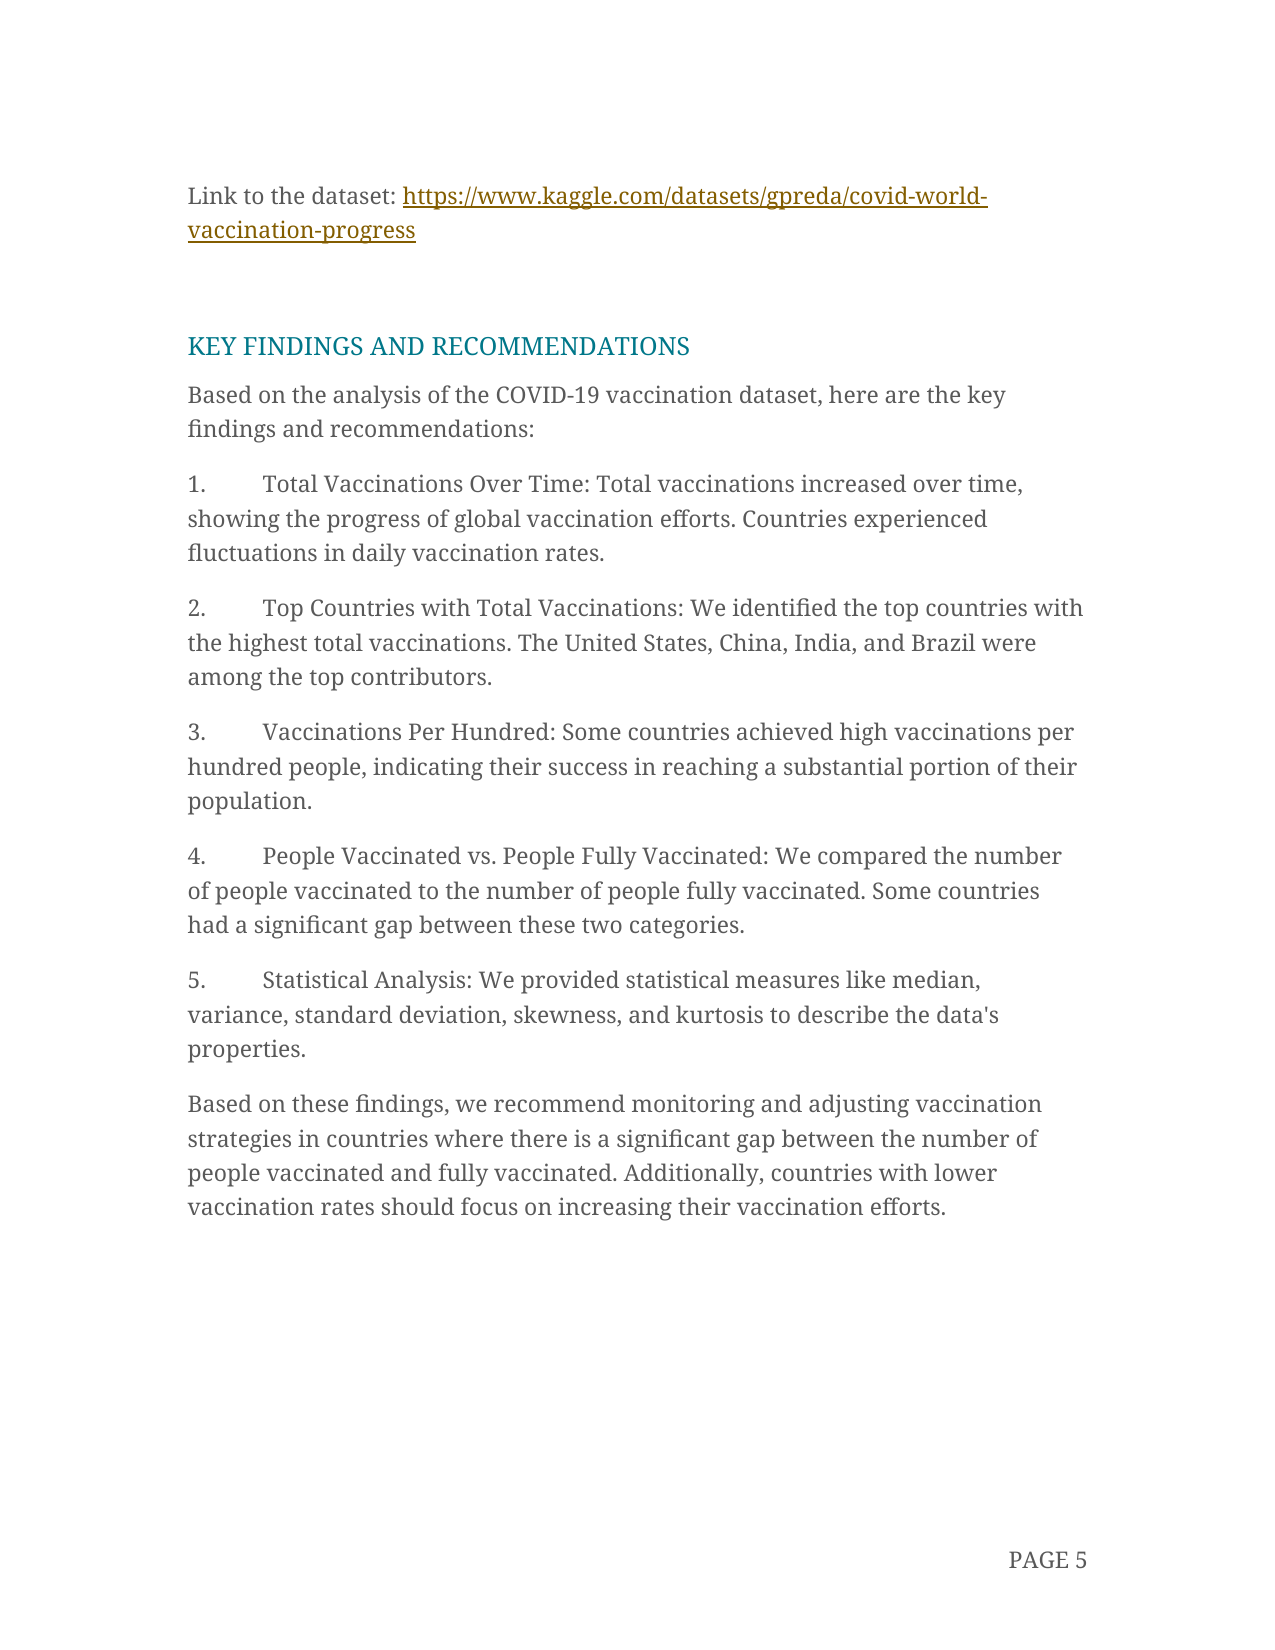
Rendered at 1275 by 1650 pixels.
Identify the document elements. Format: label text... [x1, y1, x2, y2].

text 1. Total Vaccinations Over Time: Total vaccinations increased over time, showing the progress of global vaccination efforts. Countries experienced fluctuations in daily vaccination rates. [187, 468, 1087, 568]
text Based on these findings, we recommend monitoring and adjusting vaccination strategies in countries where there is a significant gap between the number of people vaccinated and fully vaccinated. Additionally, countries with lower vaccination rates should focus on increasing their vaccination efforts. [187, 1088, 1087, 1223]
text 5. Statistical Analysis: We provided statistical measures like median, variance, standard deviation, skewness, and kurtosis to describe the data's properties. [187, 964, 1087, 1064]
text 3. Vaccinations Per Hundred: Some countries achieved high vaccinations per hundred people, indicating their success in reaching a substantial portion of their population. [187, 716, 1087, 816]
text Based on the analysis of the COVID-19 vaccination dataset, here are the key findings and recommendations: [187, 379, 1087, 444]
text Link to the dataset: https://www.kaggle.com/datasets/gpreda/covid-world-vaccination-progress [187, 180, 1087, 246]
text 4. People Vaccinated vs. People Fully Vaccinated: We compared the number of people vaccinated to the number of people fully vaccinated. Some countries had a significant gap between these two categories. [187, 840, 1087, 940]
subtitle Key findings and recommendations [187, 329, 1087, 363]
text 2. Top Countries with Total Vaccinations: We identified the top countries with the highest total vaccinations. The United States, China, India, and Brazil were among the top contributors. [187, 592, 1087, 692]
